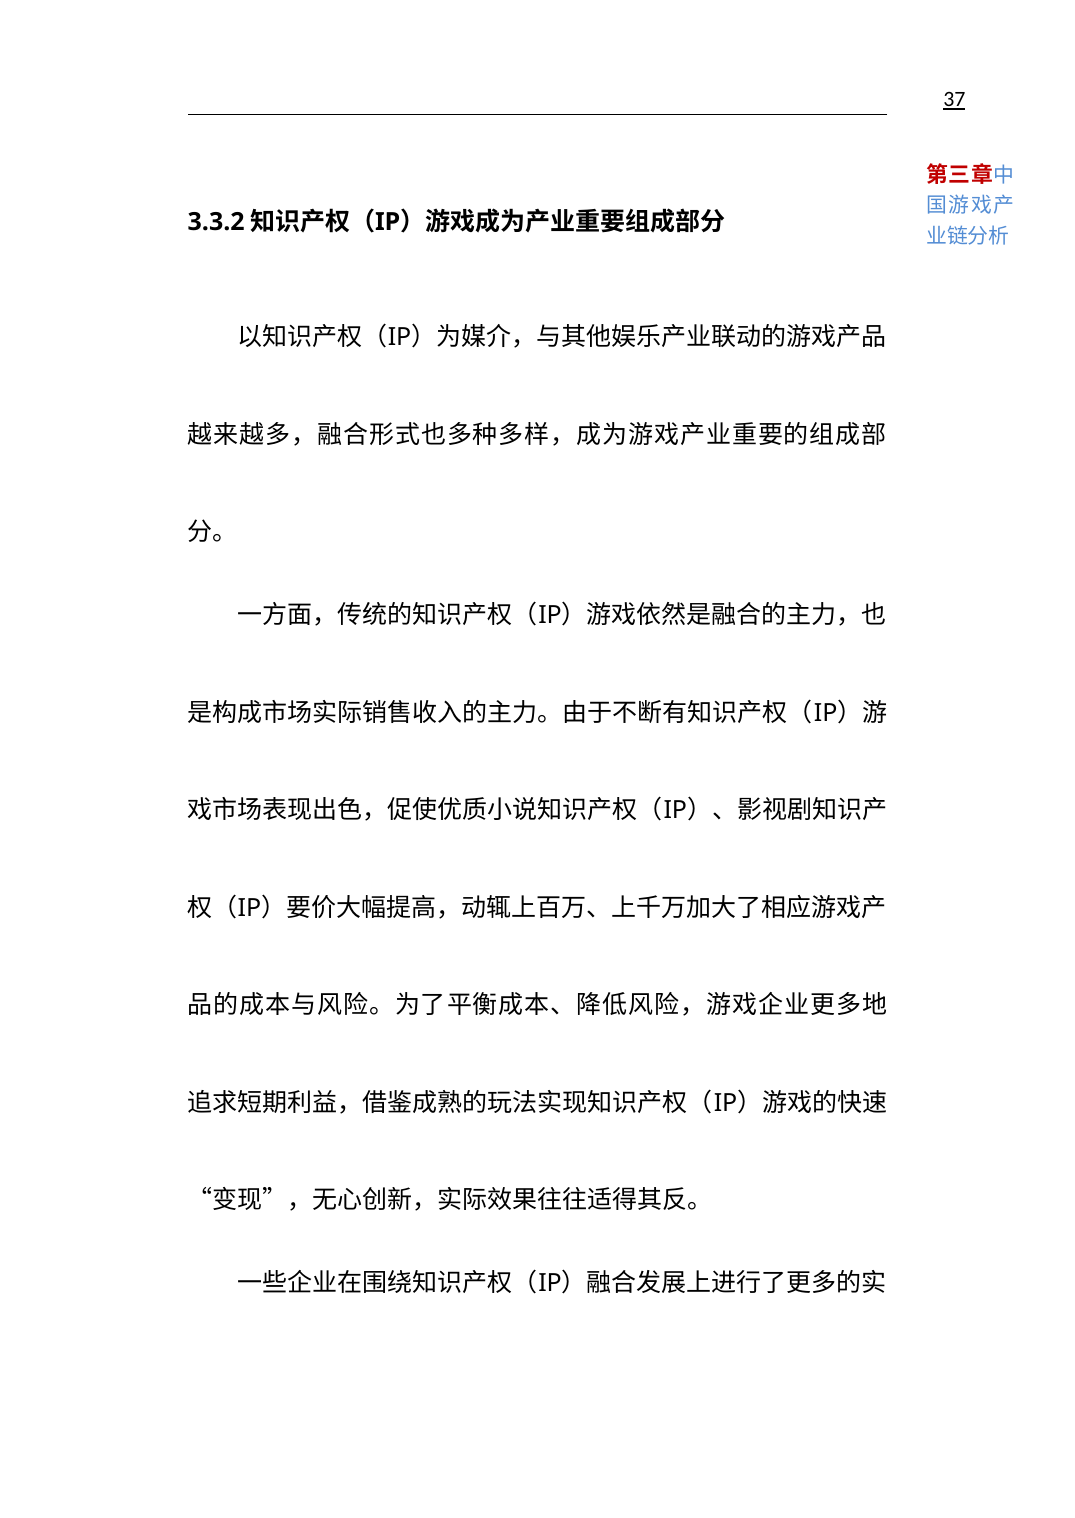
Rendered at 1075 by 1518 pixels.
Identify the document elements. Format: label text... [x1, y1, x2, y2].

text 以知识产权（IP）为媒介，与其他娱乐产业联动的游戏产品越来越多，融合形式也多种多样，成为游戏产业重要的组成部分。 [187, 302, 887, 562]
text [187, 1248, 887, 1313]
subtitle 3.3.2知识产权（IP）游戏成为产业重要组成部分 [187, 187, 887, 252]
text 一方面，传统的知识产权（IP）游戏依然是融合的主力，也是构成市场实际销售收入的主力。由于不断有知识产权（IP）游戏市场表现出色，促使优质小说知识产权（IP）、影视剧知识产权（IP）要价大幅提高，动辄上百万、上千万加大了相应游戏产品的成本与风险。为了平衡成本、降低风险，游戏企业更多地追求短期利益，借鉴成熟的玩法实现知识产权（IP）游戏的快速“变现”，无心创新，实际效果往往适得其反。 [187, 580, 887, 1230]
